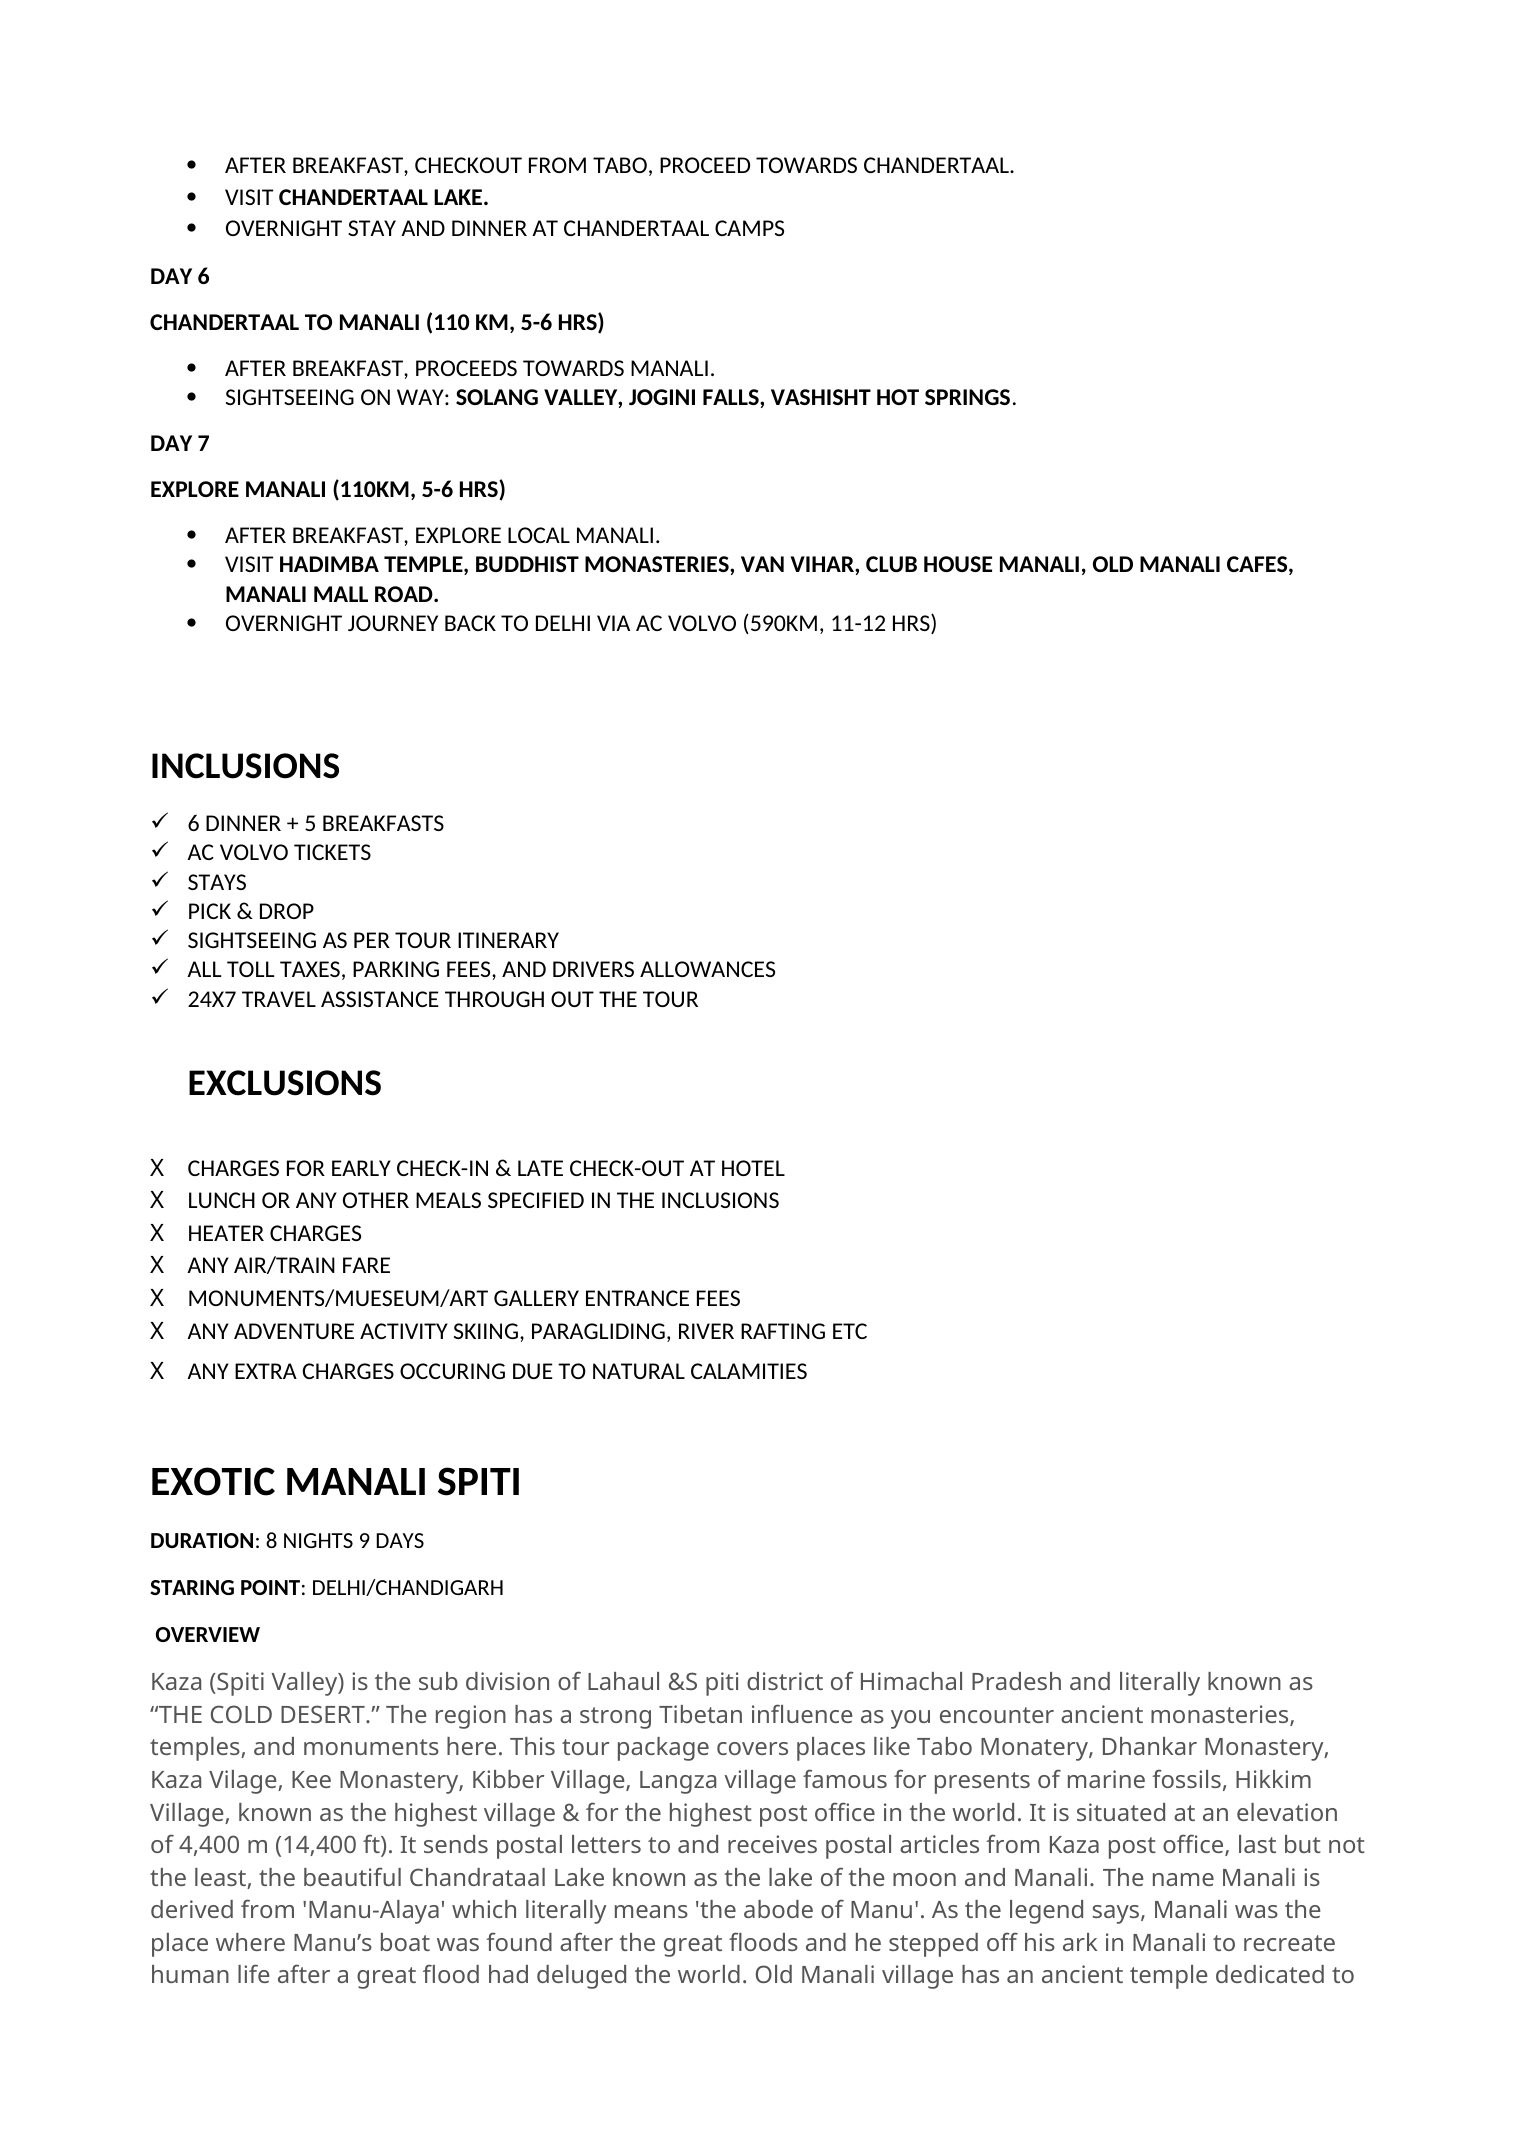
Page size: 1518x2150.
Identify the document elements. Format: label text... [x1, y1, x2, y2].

list 6 DINNER + 5 BREAKFASTS [150, 808, 1368, 837]
list CHARGES FOR EARLY CHECK-IN & LATE CHECK-OUT AT HOTEL [150, 1150, 1368, 1183]
text INCLUSIONS [150, 742, 1368, 788]
list 24X7 TRAVEL ASSISTANCE THROUGH OUT THE TOUR [150, 984, 1368, 1013]
text DAY 7 [150, 428, 1368, 458]
list VISIT CHANDERTAAL LAKE. [187, 182, 1368, 211]
list AC VOLVO TICKETS [150, 837, 1368, 867]
text DURATION: 8 NIGHTS 9 DAYS [150, 1526, 1368, 1554]
list ANY EXTRA CHARGES OCCURING DUE TO NATURAL CALAMITIES [150, 1354, 1368, 1386]
list PICK & DROP [150, 896, 1368, 925]
list OVERNIGHT STAY AND DINNER AT CHANDERTAAL CAMPS [187, 213, 1368, 242]
list AFTER BREAKFAST, PROCEEDS TOWARDS MANALI. [187, 353, 1368, 382]
list VISIT HADIMBA TEMPLE, BUDDHIST MONASTERIES, VAN VIHAR, CLUB HOUSE MANALI, OLD MANALI CAFES, MANALI MALL ROAD. [187, 549, 1368, 608]
list SIGHTSEEING AS PER TOUR ITINERARY [150, 925, 1368, 954]
text CHANDERTAAL TO MANALI (110 KM, 5-6 HRS) [150, 307, 1368, 337]
list EXCLUSIONS [187, 1059, 1368, 1104]
text DAY 6 [150, 261, 1368, 291]
text EXPLORE MANALI (110KM, 5-6 HRS) [150, 474, 1368, 504]
list LUNCH OR ANY OTHER MEALS SPECIFIED IN THE INCLUSIONS [150, 1183, 1368, 1216]
list AFTER BREAKFAST, CHECKOUT FROM TABO, PROCEED TOWARDS CHANDERTAAL. [187, 150, 1368, 179]
list SIGHTSEEING ON WAY: SOLANG VALLEY, JOGINI FALLS, VASHISHT HOT SPRINGS. [187, 382, 1368, 412]
list HEATER CHARGES [150, 1216, 1368, 1248]
list STAYS [150, 867, 1368, 896]
text EXOTIC MANALI SPITI [150, 1455, 1368, 1506]
list MONUMENTS/MUESEUM/ART GALLERY ENTRANCE FEES [150, 1281, 1368, 1313]
list ALL TOLL TAXES, PARKING FEES, AND DRIVERS ALLOWANCES [150, 954, 1368, 984]
list ANY ADVENTURE ACTIVITY SKIING, PARAGLIDING, RIVER RAFTING ETC [150, 1313, 1368, 1346]
list AFTER BREAKFAST, EXPLORE LOCAL MANALI. [187, 520, 1368, 549]
text STARING POINT: DELHI/CHANDIGARH [150, 1573, 1368, 1601]
text OVERVIEW [150, 1620, 1368, 1648]
list ANY AIR/TRAIN FARE [150, 1248, 1368, 1281]
list OVERNIGHT JOURNEY BACK TO DELHI VIA AC VOLVO (590KM, 11-12 HRS) [187, 608, 1368, 637]
